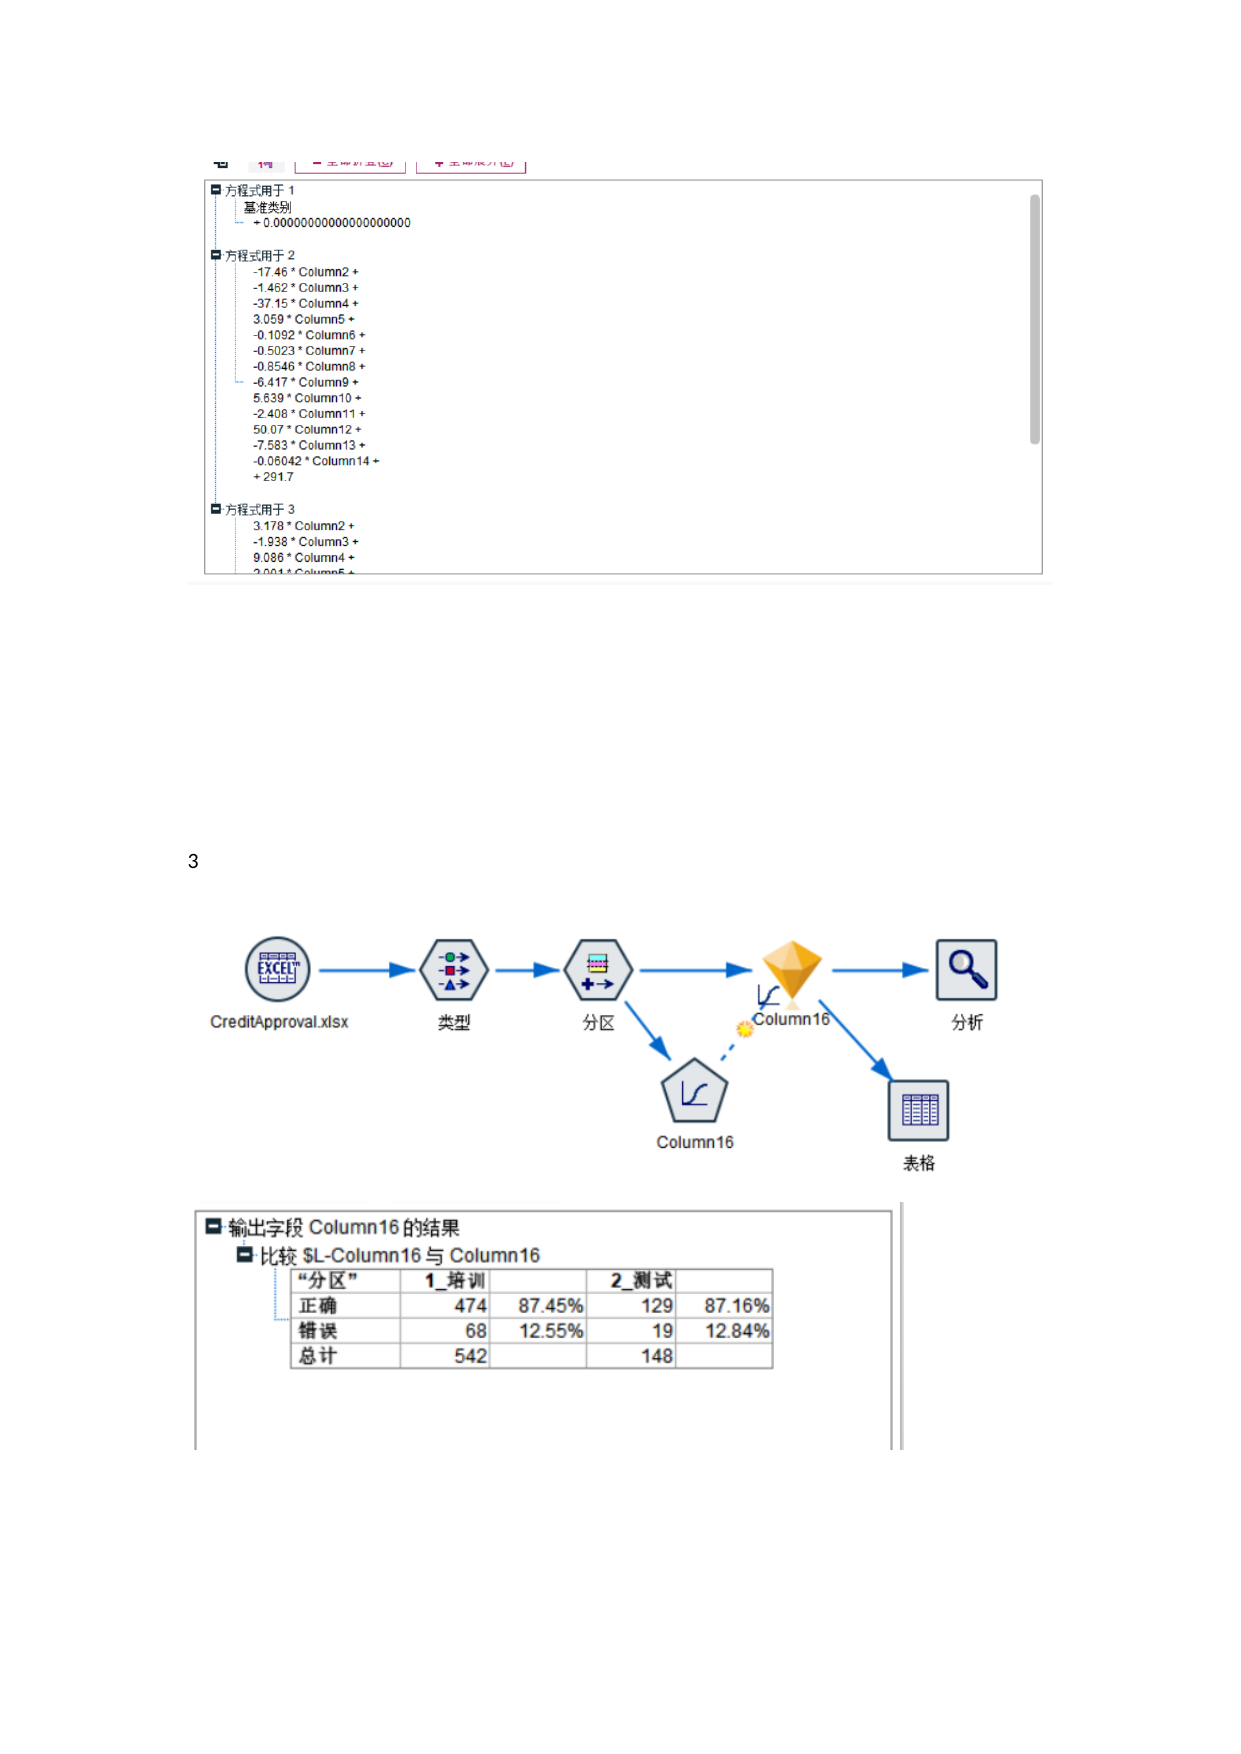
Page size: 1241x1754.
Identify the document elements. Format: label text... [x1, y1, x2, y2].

picture [187, 1202, 904, 1450]
picture [187, 877, 1053, 1192]
text 3 [187, 844, 1053, 877]
picture [187, 162, 1053, 585]
